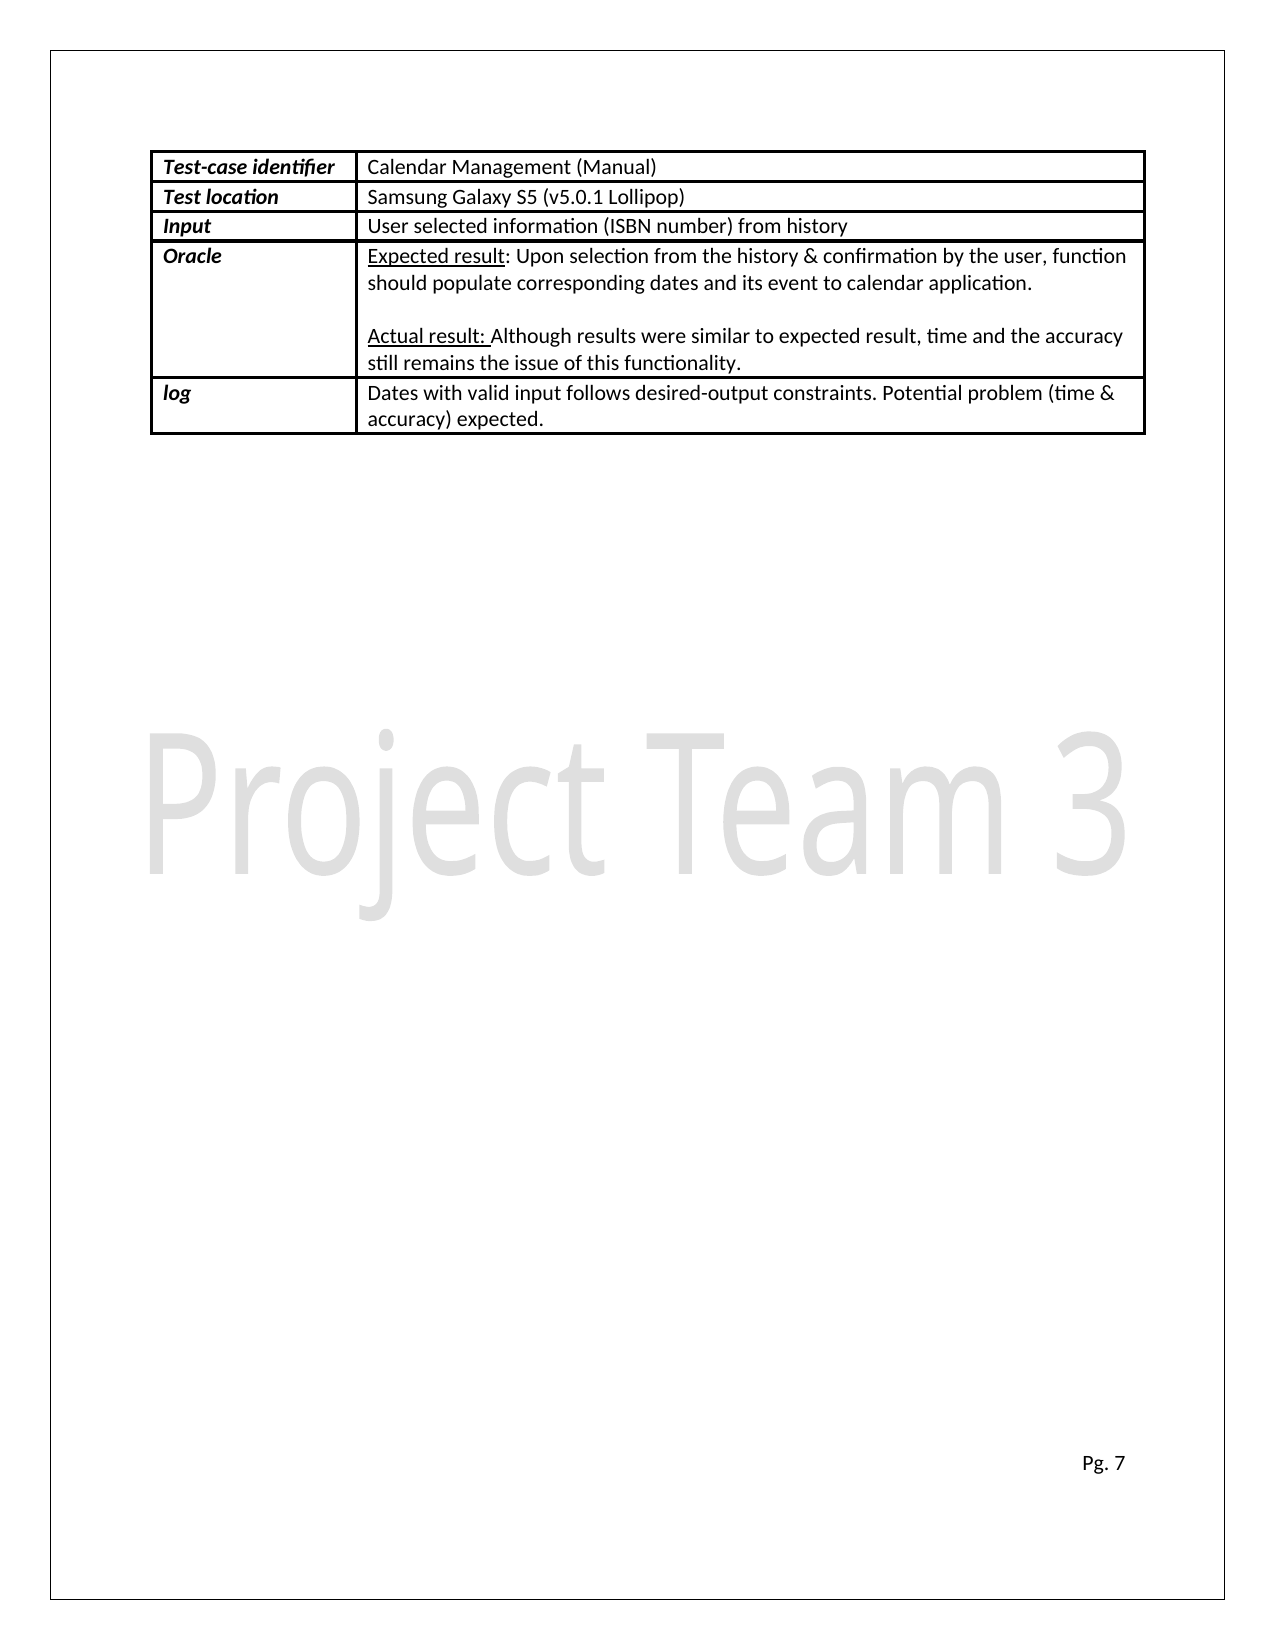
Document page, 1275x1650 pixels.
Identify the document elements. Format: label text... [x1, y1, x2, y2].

table_cell Oracle [153, 243, 355, 376]
table_header Test-case identifier [153, 153, 355, 180]
table_cell Samsung Galaxy S5 (v5.0.1 Lollipop) [358, 183, 1143, 209]
table_cell Dates with valid input follows desired-output constraints. Potential problem (time & accuracy) expected. [358, 379, 1143, 432]
table_cell User selected information (ISBN number) from history [358, 213, 1143, 239]
text Pg. 7 [150, 1449, 1125, 1475]
table_cell Test location [153, 183, 355, 209]
table_cell Input [153, 213, 355, 239]
table_cell Expected result: Upon selection from the history & confirmation by the user, function should populate corresponding dates and its event to calendar application. Actual result: Although results were similar to expected result, time and the accuracy still remains the issue of this functionality. [358, 243, 1143, 376]
table_header Calendar Management (Manual) [358, 153, 1143, 180]
table_cell log [153, 379, 355, 432]
